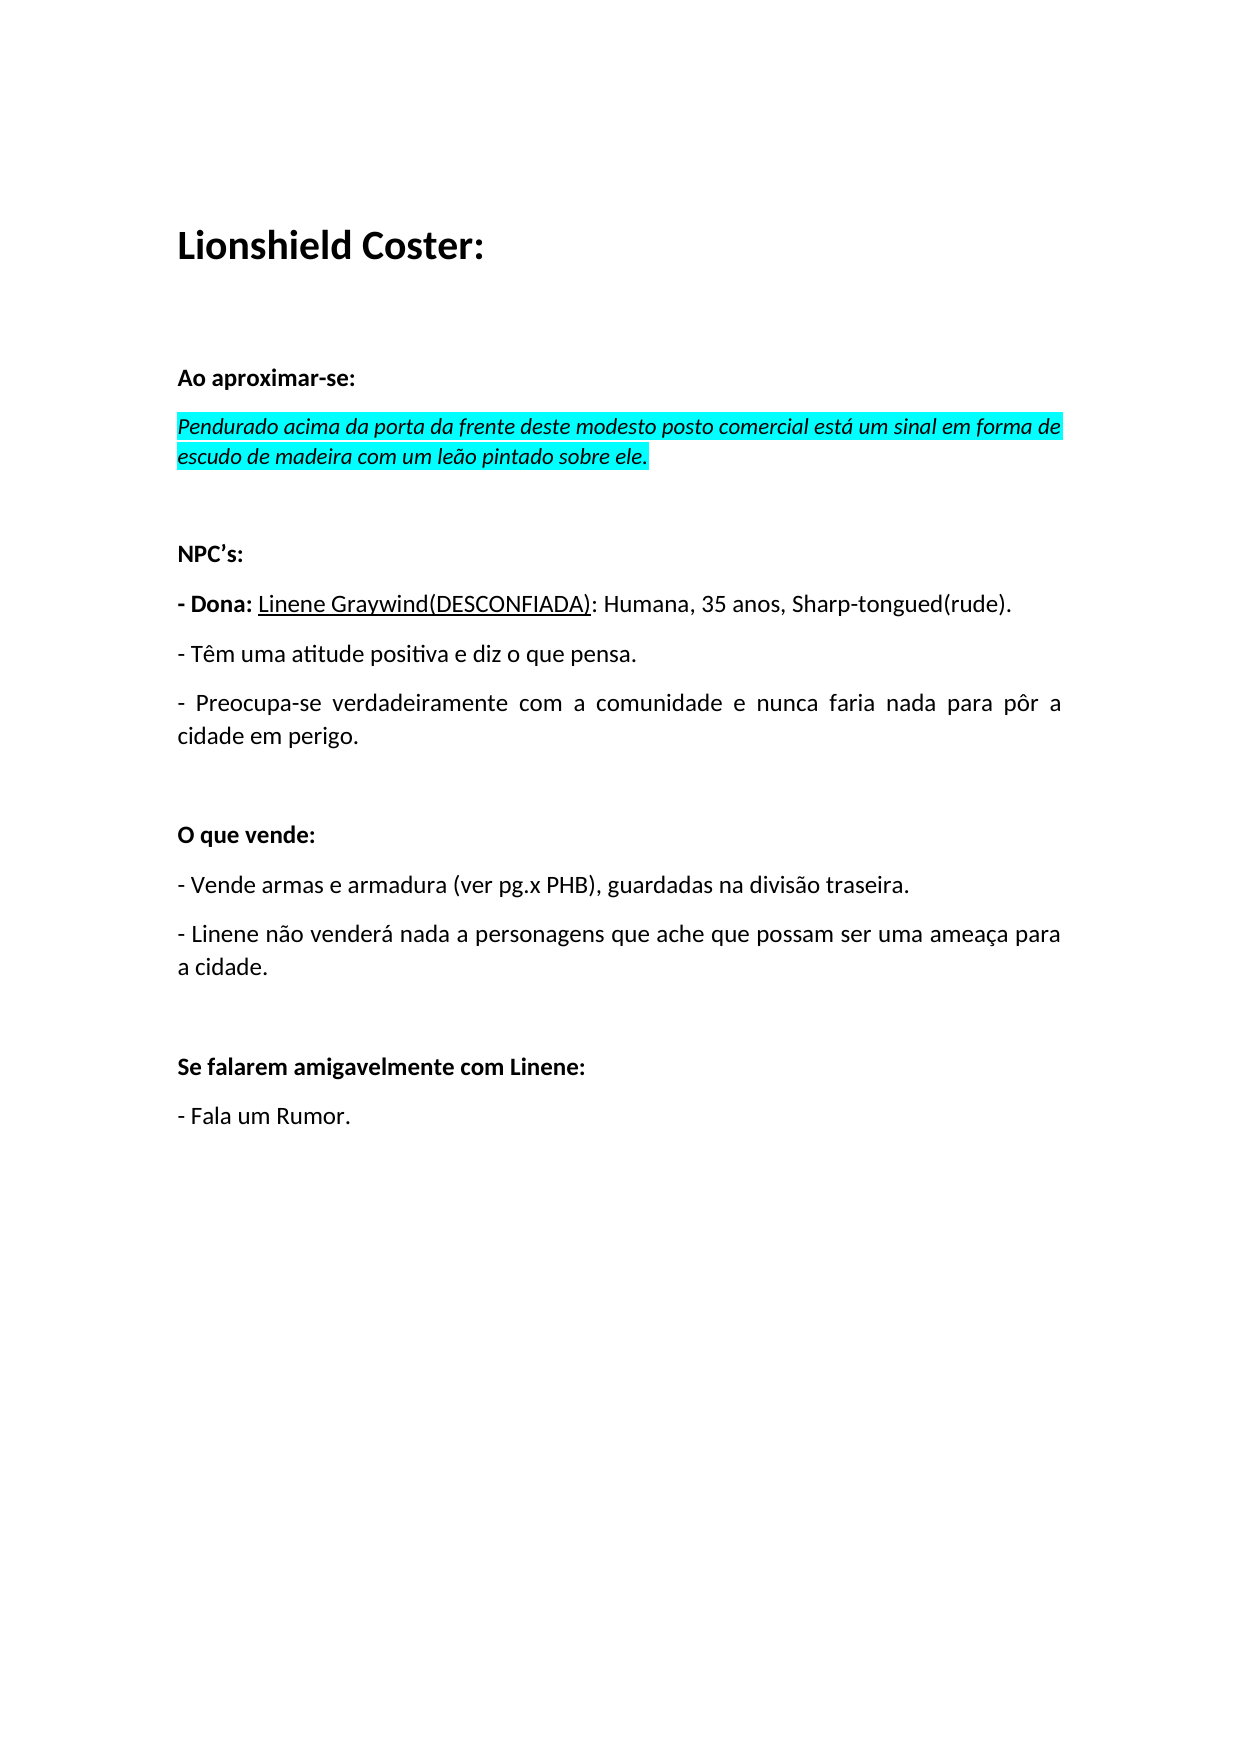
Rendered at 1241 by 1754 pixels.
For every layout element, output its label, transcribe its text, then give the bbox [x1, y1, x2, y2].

text - Linene não venderá nada a personagens que ache que possam ser uma ameaça para a cidade. [177, 918, 1063, 982]
text Pendurado acima da porta da frente deste modesto posto comercial está um sinal em forma de escudo de madeira com um leão pintado sobre ele. [177, 440, 1063, 470]
text - Fala um Rumor. [177, 1100, 1063, 1131]
text - Preocupa-se verdadeiramente com a comunidade e nunca faria nada para pôr a cidade em perigo. [177, 687, 1063, 751]
text - Dona: Linene Graywind(DESCONFIADA): Humana, 35 anos, Sharp-tongued(rude). [177, 588, 1063, 619]
text Lionshield Coster: [177, 219, 1063, 270]
text Ao aproximar-se: [177, 362, 1063, 393]
text - Têm uma atitude positiva e diz o que pensa. [177, 638, 1063, 668]
text Se falarem amigavelmente com Linene: [177, 1051, 1063, 1081]
text O que vende: [177, 819, 1063, 850]
text NPC’s: [177, 538, 1063, 569]
text - Vende armas e armadura (ver pg.x PHB), guardadas na divisão traseira. [177, 869, 1063, 899]
